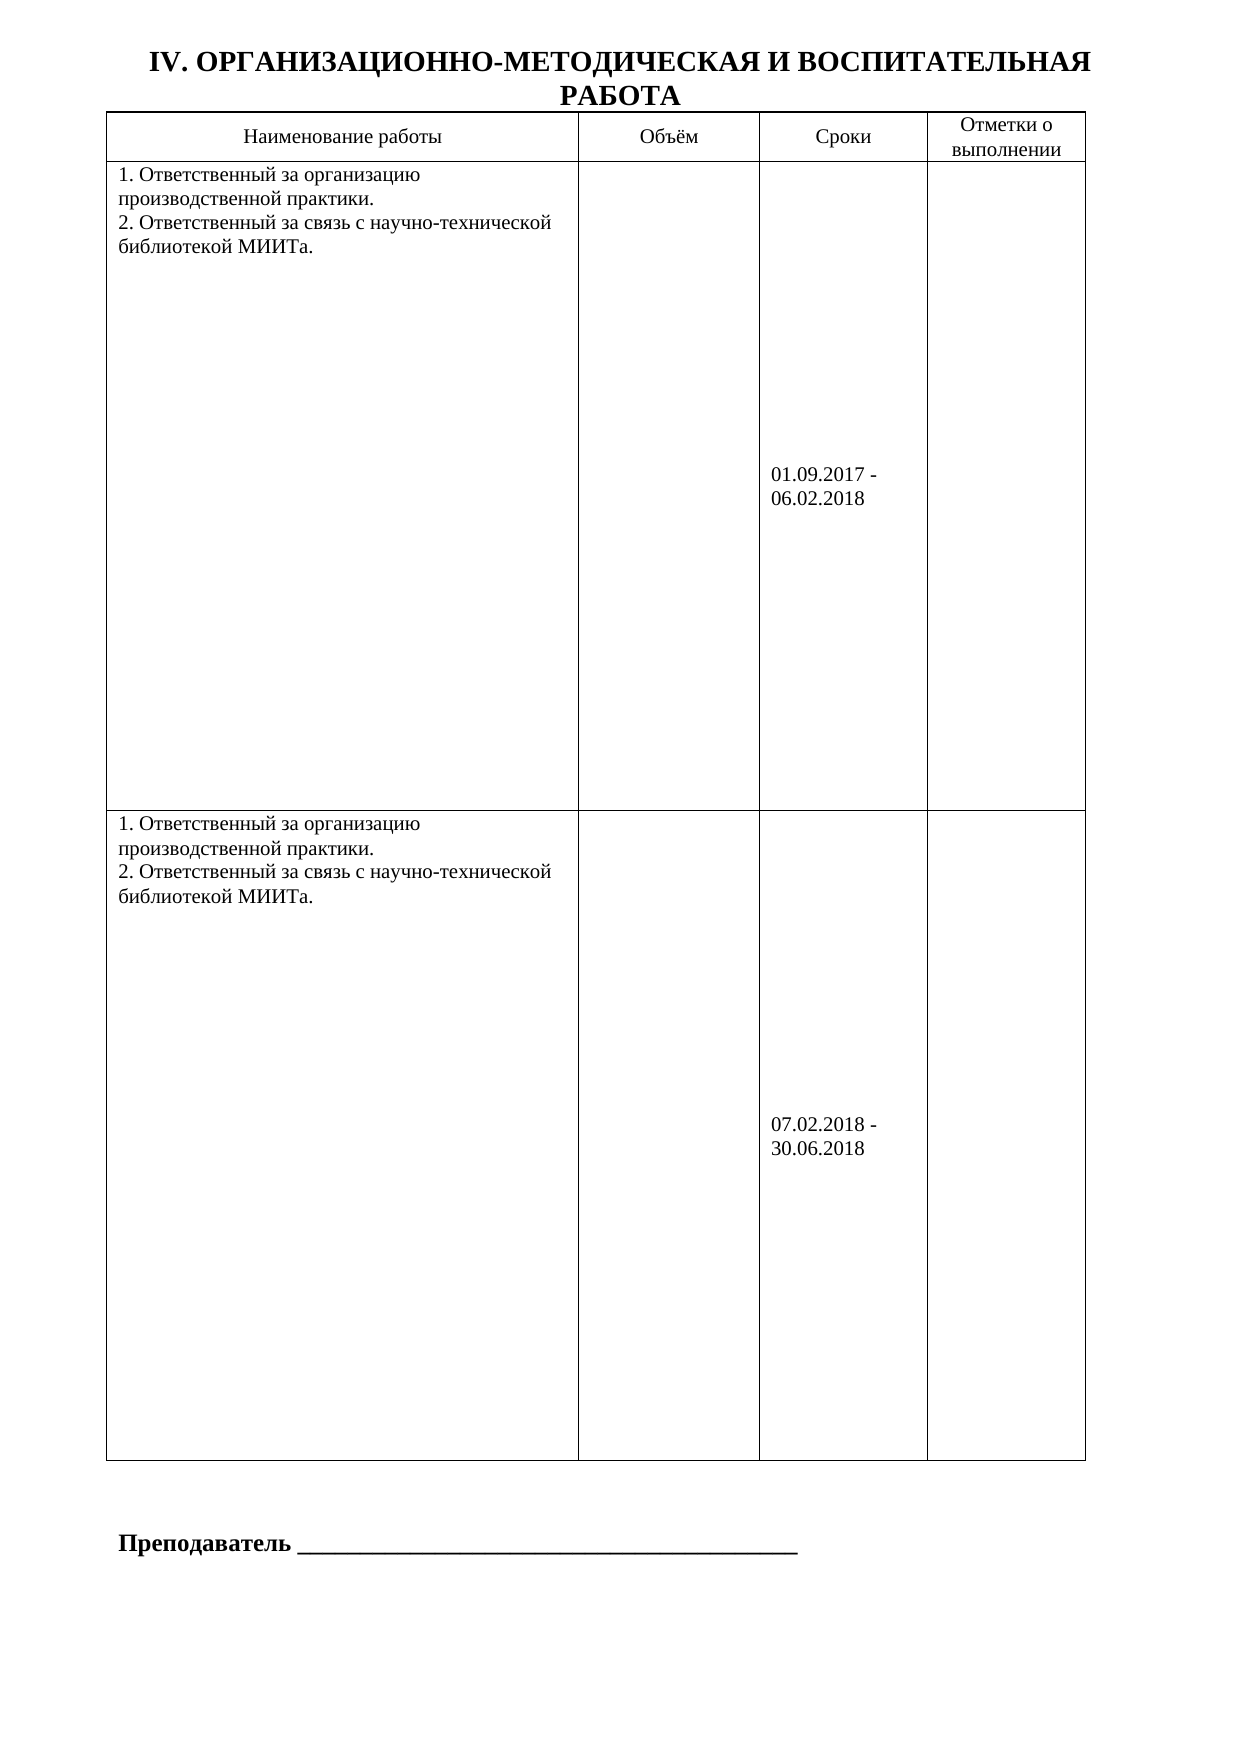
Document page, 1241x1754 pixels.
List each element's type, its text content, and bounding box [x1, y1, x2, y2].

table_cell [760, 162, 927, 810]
text Преподаватель ________________________________________ [118, 1528, 1122, 1557]
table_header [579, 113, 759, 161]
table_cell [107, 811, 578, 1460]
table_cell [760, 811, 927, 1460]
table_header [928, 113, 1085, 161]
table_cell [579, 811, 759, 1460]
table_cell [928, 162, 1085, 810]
text iv. Организационно-методическая и воспитательная работа [118, 44, 1122, 111]
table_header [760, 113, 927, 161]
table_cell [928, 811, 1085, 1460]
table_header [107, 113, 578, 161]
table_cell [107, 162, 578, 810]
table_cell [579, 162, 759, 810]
